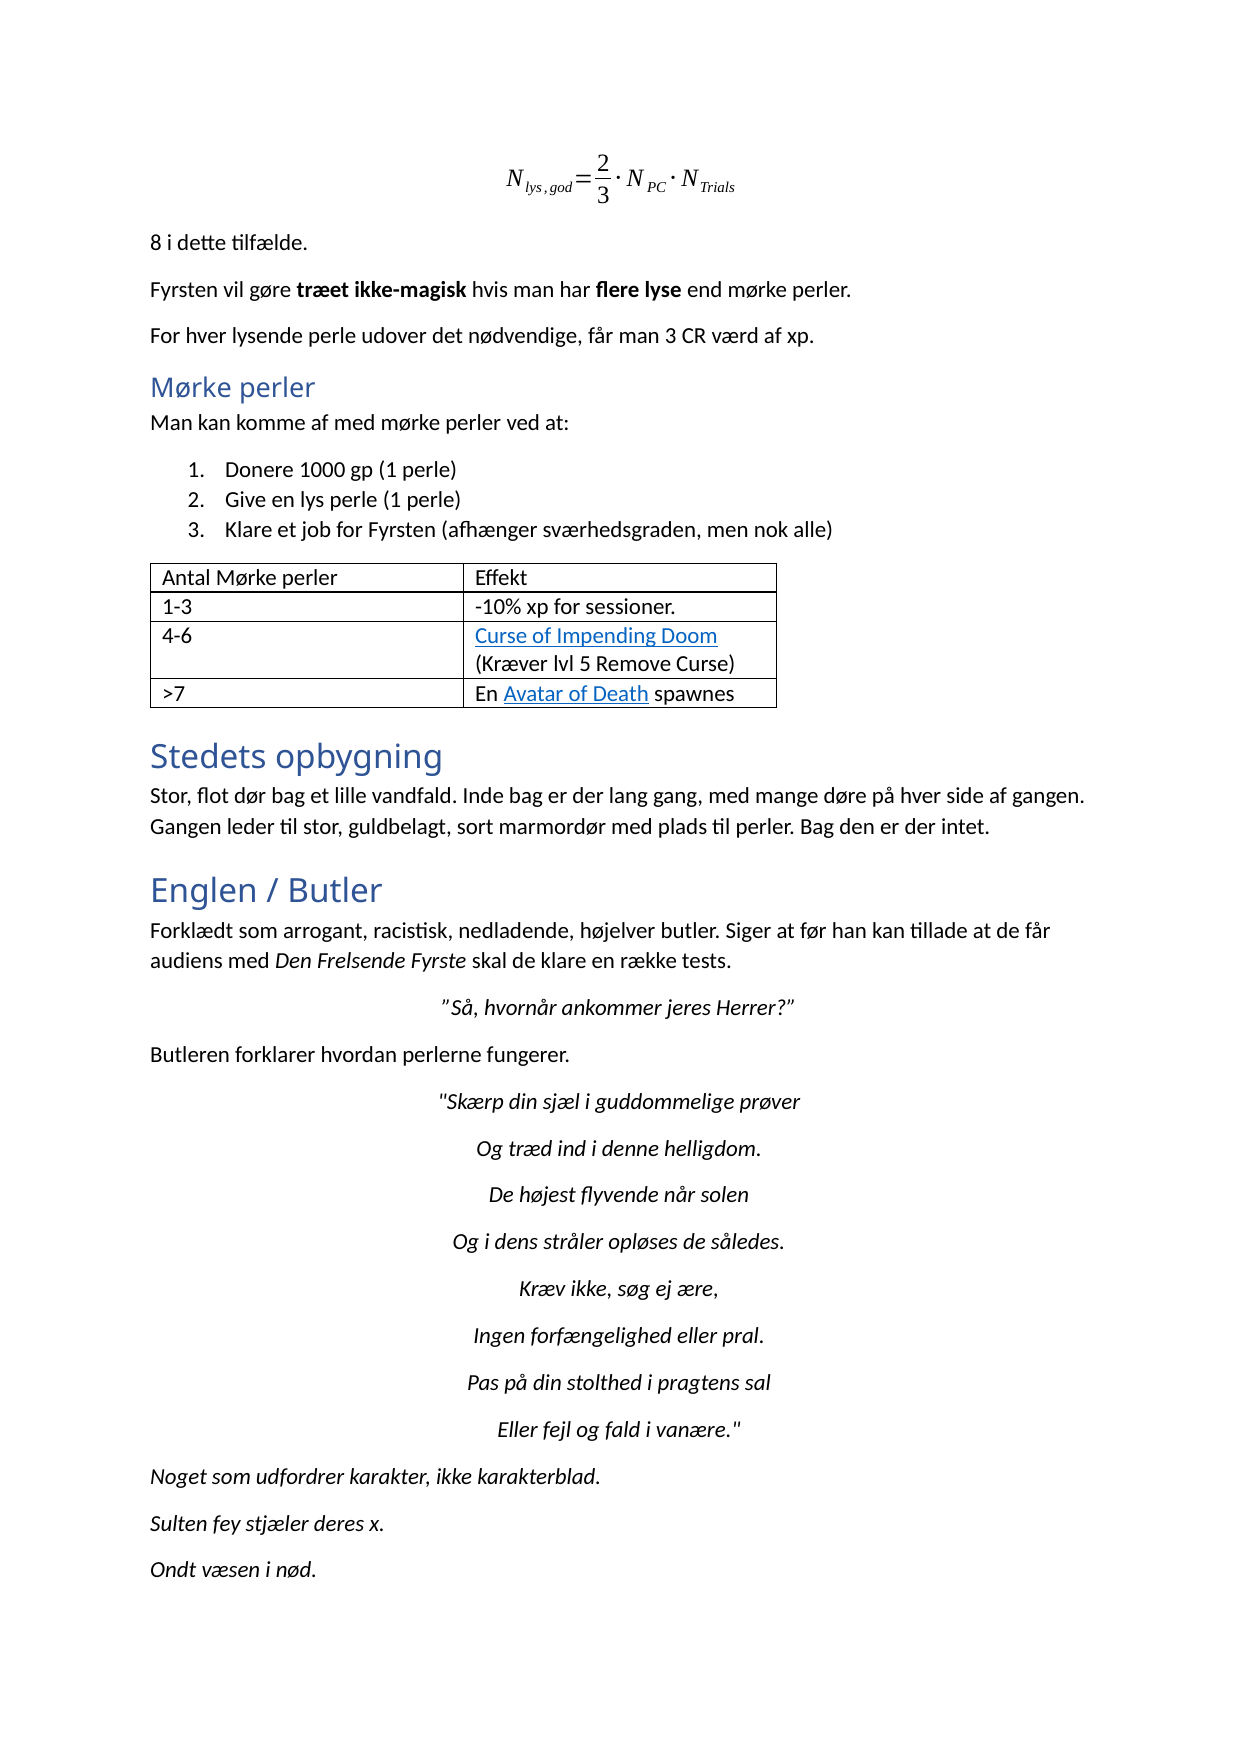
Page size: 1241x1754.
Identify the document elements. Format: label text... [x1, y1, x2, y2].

text "Skærp din sjæl i guddommelige prøver [150, 1087, 1090, 1115]
subtitle Stedets opbygning [150, 733, 1090, 778]
table_cell Curse of Impending Doom (Kræver lvl 5 Remove Curse) [464, 622, 776, 678]
text Noget som udfordrer karakter, ikke karakterblad. [150, 1462, 1090, 1490]
list Give en lys perle (1 perle) [187, 485, 1090, 513]
text For hver lysende perle udover det nødvendige, får man 3 CR værd af xp. [150, 322, 1090, 349]
text Og i dens stråler opløses de således. [150, 1227, 1090, 1256]
table_header Antal Mørke perler [151, 564, 463, 591]
table_cell 1-3 [151, 593, 463, 621]
table_header Effekt [464, 564, 776, 591]
text Eller fejl og fald i vanære." [150, 1415, 1090, 1443]
text Stor, flot dør bag et lille vandfald. Inde bag er der lang gang, med mange døre på hver side af gangen. Gangen leder til stor, guldbelagt, sort marmordør med plads til perler. Bag den er der intet. [150, 782, 1090, 840]
table_cell >7 [151, 679, 463, 707]
text Pas på din stolthed i pragtens sal [150, 1368, 1090, 1396]
text Sulten fey stjæler deres x. [150, 1509, 1090, 1537]
list Klare et job for Fyrsten (afhænger sværhedsgraden, men nok alle) [187, 516, 1090, 543]
text De højest flyvende når solen [150, 1181, 1090, 1209]
list Donere 1000 gp (1 perle) [187, 455, 1090, 483]
text 8 i dette tilfælde. [150, 228, 1090, 256]
subtitle Mørke perler [150, 368, 1090, 405]
text Kræv ikke, søg ej ære, [150, 1274, 1090, 1302]
table_cell 4-6 [151, 622, 463, 678]
text Man kan komme af med mørke perler ved at: [150, 408, 1090, 436]
text Og træd ind i denne helligdom. [150, 1134, 1090, 1162]
text Forklædt som arrogant, racistisk, nedladende, højelver butler. Siger at før han kan tillade at de får audiens med Den Frelsende Fyrste skal de klare en række tests. [150, 916, 1090, 974]
table_cell En Avatar of Death spawnes [464, 679, 776, 707]
text Butleren forklarer hvordan perlerne fungerer. [150, 1040, 1090, 1068]
table_cell -10% xp for sessioner. [464, 593, 776, 621]
text Ondt væsen i nød. [150, 1556, 1090, 1584]
text ”Så, hvornår ankommer jeres Herrer?” [150, 993, 1090, 1021]
subtitle Englen / Butler [150, 867, 1090, 912]
text Fyrsten vil gøre træet ikke-magisk hvis man har flere lyse end mørke perler. [150, 275, 1090, 303]
text Ingen forfængelighed eller pral. [150, 1321, 1090, 1349]
